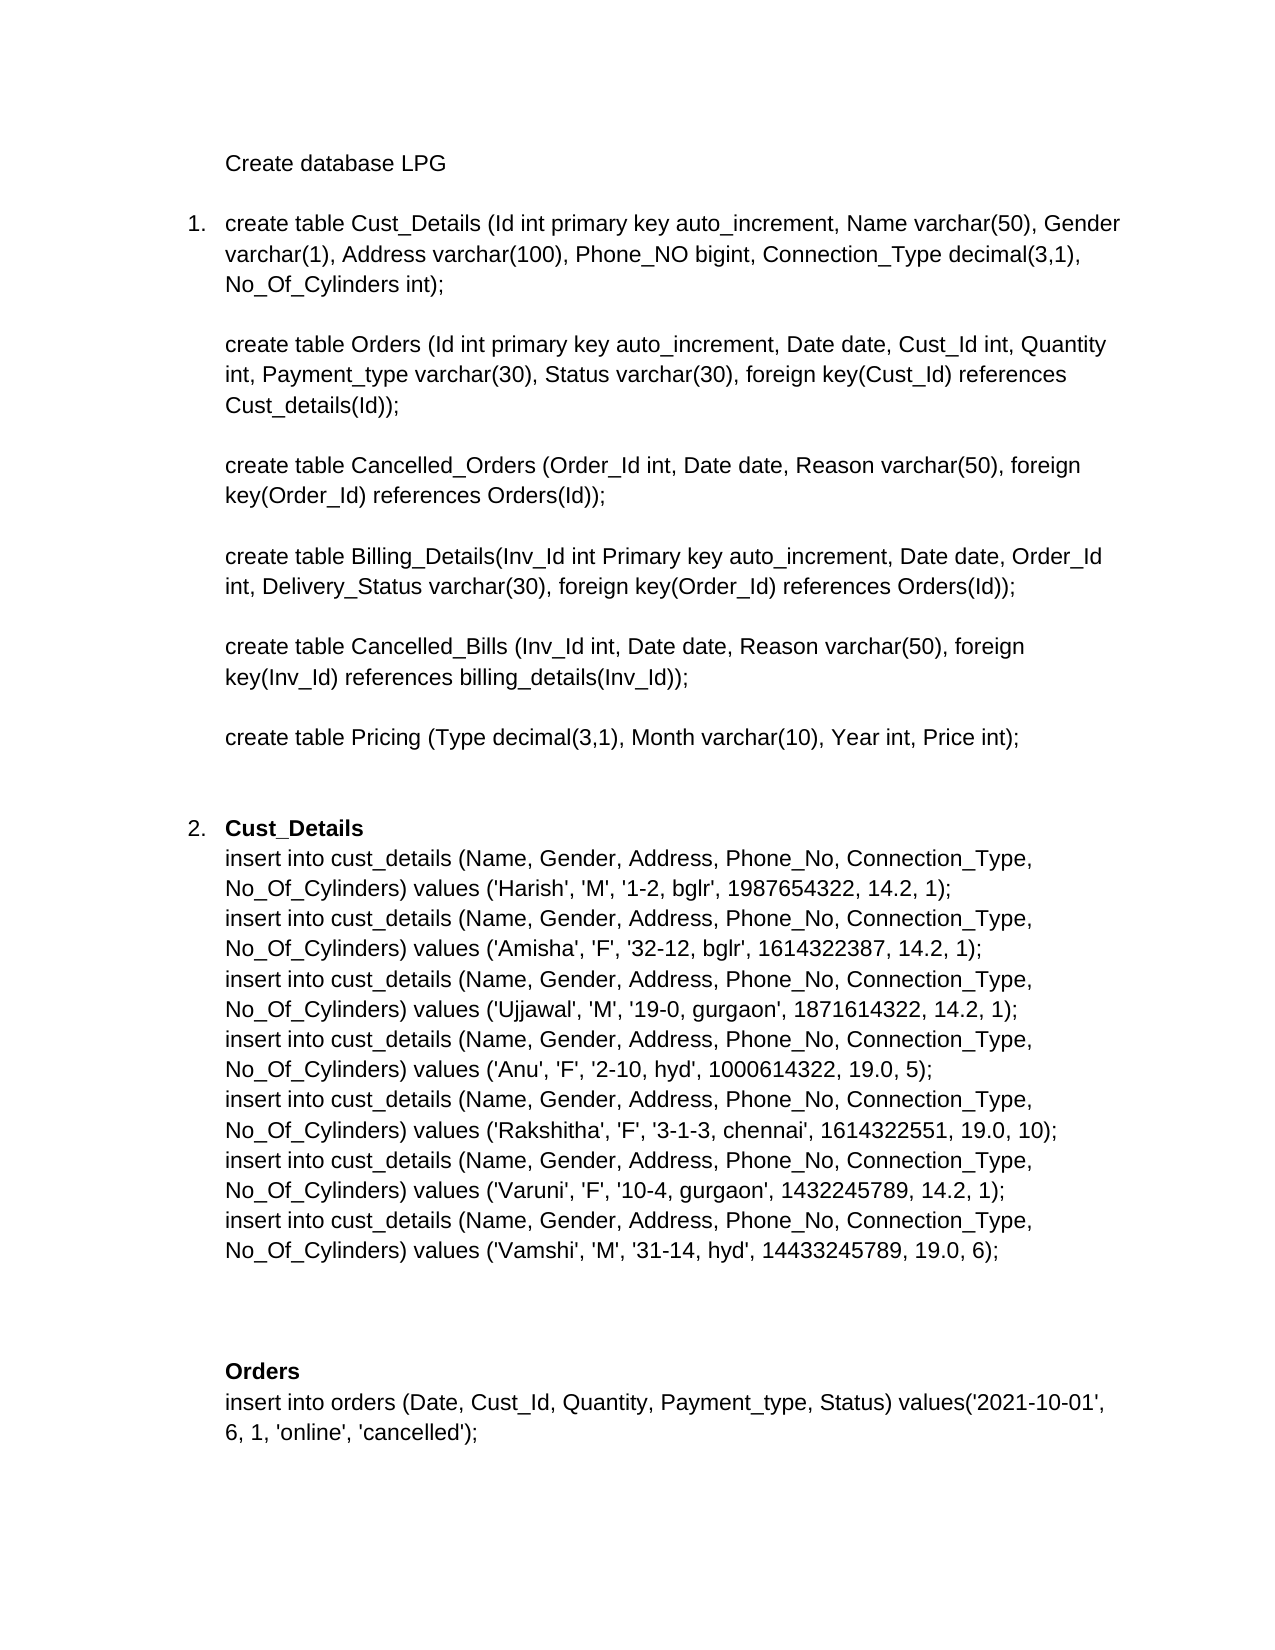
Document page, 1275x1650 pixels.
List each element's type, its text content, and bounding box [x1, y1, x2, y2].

text insert into cust_details (Name, Gender, Address, Phone_No, Connection_Type, No_Of_Cylinders) values ('Vamshi', 'M', '31-14, hyd', 14433245789, 19.0, 6); [225, 1207, 1125, 1264]
text insert into cust_details (Name, Gender, Address, Phone_No, Connection_Type, No_Of_Cylinders) values ('Ujjawal', 'M', '19-0, gurgaon', 1871614322, 14.2, 1); [225, 966, 1125, 1022]
list create table Cust_Details (Id int primary key auto_increment, Name varchar(50), Gender varchar(1), Address varchar(100), Phone_NO bigint, Connection_Type decimal(3,1), No_Of_Cylinders int); [187, 210, 1125, 297]
text create table Orders (Id int primary key auto_increment, Date date, Cust_Id int, Quantity int, Payment_type varchar(30), Status varchar(30), foreign key(Cust_Id) references Cust_details(Id)); [225, 331, 1125, 418]
text insert into orders (Date, Cust_Id, Quantity, Payment_type, Status) values('2021-10-01', 6, 1, 'online', 'cancelled'); [225, 1388, 1125, 1445]
text Orders [225, 1358, 1125, 1385]
text insert into cust_details (Name, Gender, Address, Phone_No, Connection_Type, No_Of_Cylinders) values ('Anu', 'F', '2-10, hyd', 1000614322, 19.0, 5); [225, 1026, 1125, 1083]
text insert into cust_details (Name, Gender, Address, Phone_No, Connection_Type, No_Of_Cylinders) values ('Harish', 'M', '1-2, bglr', 1987654322, 14.2, 1); [225, 845, 1125, 901]
text Create database LPG [150, 150, 1125, 176]
text create table Billing_Details(Inv_Id int Primary key auto_increment, Date date, Order_Id int, Delivery_Status varchar(30), foreign key(Order_Id) references Orders(Id)); [225, 543, 1125, 599]
text insert into cust_details (Name, Gender, Address, Phone_No, Connection_Type, No_Of_Cylinders) values ('Varuni', 'F', '10-4, gurgaon', 1432245789, 14.2, 1); [225, 1147, 1125, 1203]
text create table Cancelled_Bills (Inv_Id int, Date date, Reason varchar(50), foreign key(Inv_Id) references billing_details(Inv_Id)); [225, 633, 1125, 690]
text insert into cust_details (Name, Gender, Address, Phone_No, Connection_Type, No_Of_Cylinders) values ('Amisha', 'F', '32-12, bglr', 1614322387, 14.2, 1); [225, 905, 1125, 962]
text insert into cust_details (Name, Gender, Address, Phone_No, Connection_Type, No_Of_Cylinders) values ('Rakshitha', 'F', '3-1-3, chennai', 1614322551, 19.0, 10); [225, 1086, 1125, 1143]
text create table Pricing (Type decimal(3,1), Month varchar(10), Year int, Price int); [225, 724, 1125, 750]
text create table Cancelled_Orders (Order_Id int, Date date, Reason varchar(50), foreign key(Order_Id) references Orders(Id)); [225, 452, 1125, 509]
list Cust_Details [187, 814, 1125, 841]
